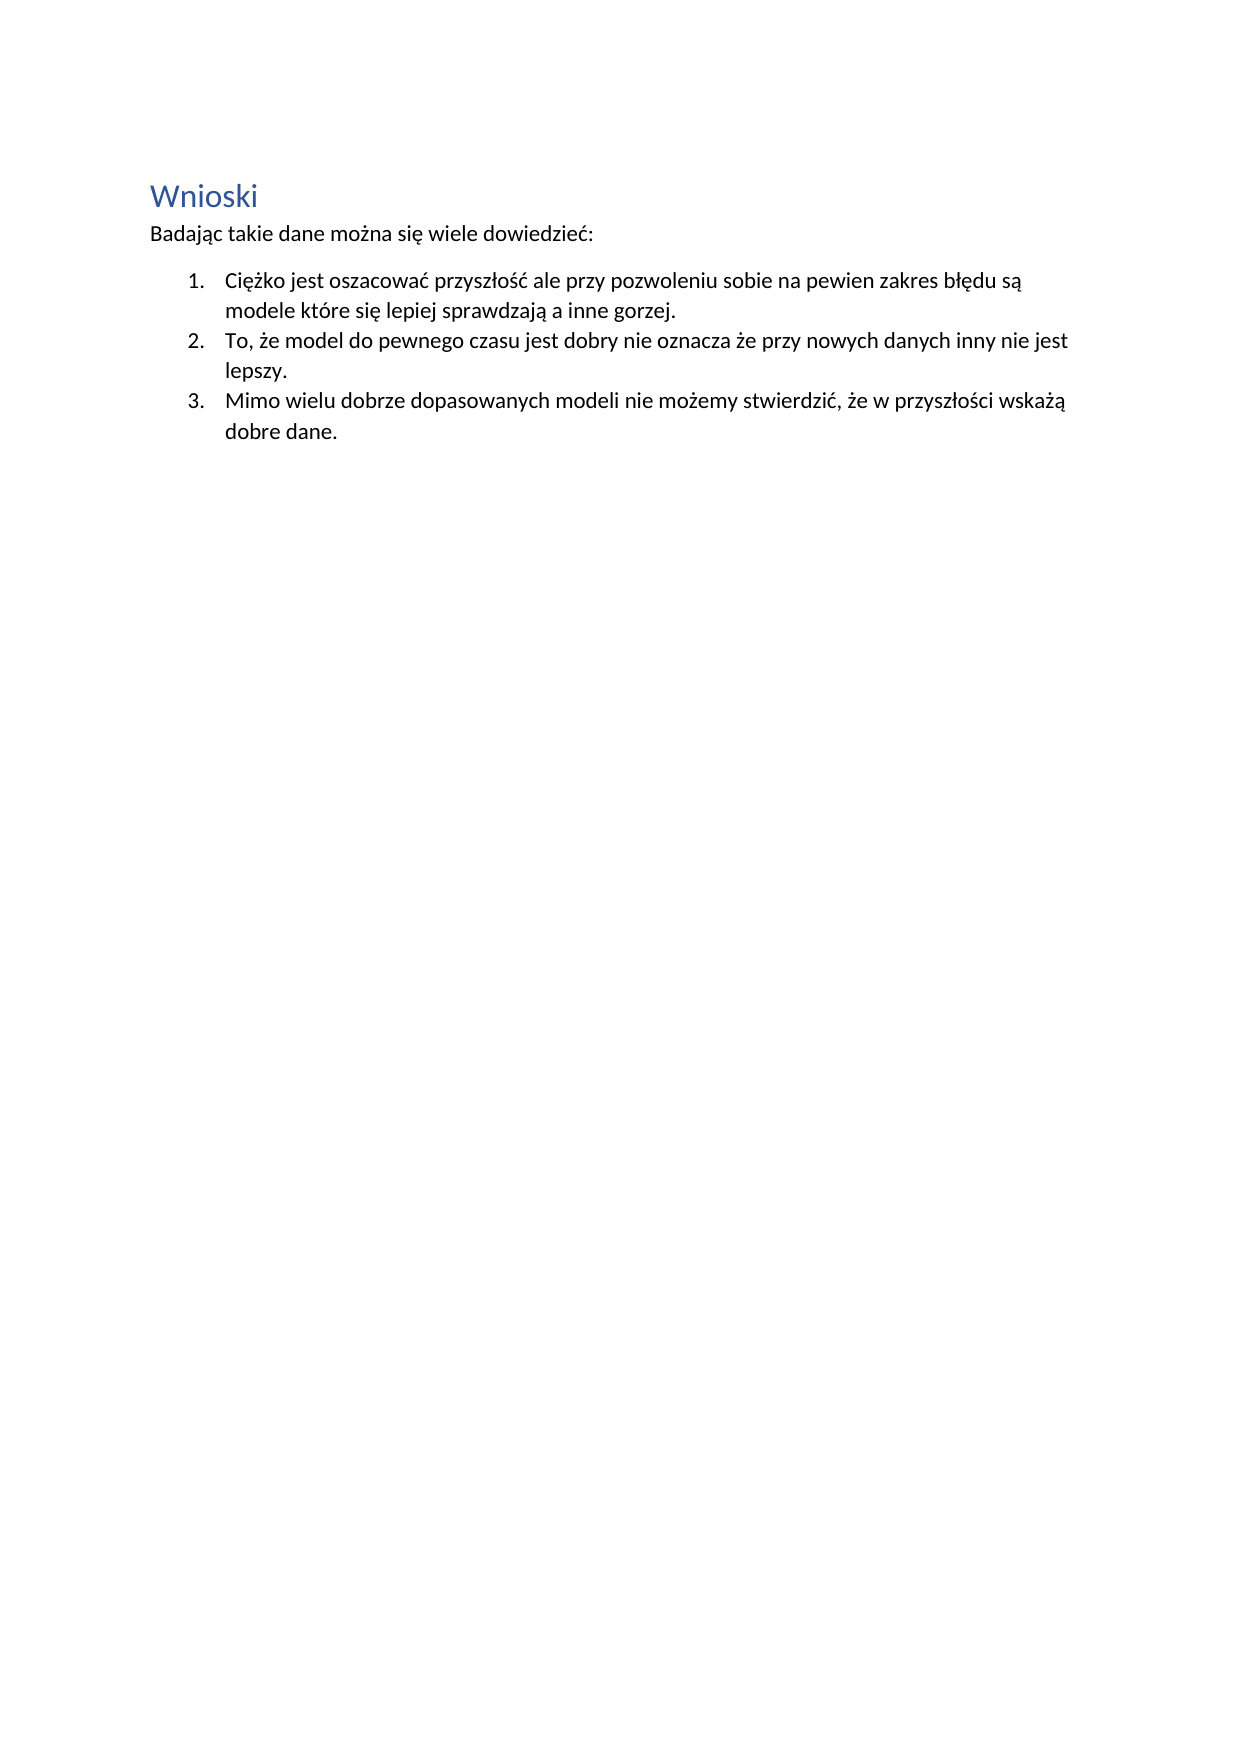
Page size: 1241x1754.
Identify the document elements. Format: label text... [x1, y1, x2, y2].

list Ciężko jest oszacować przyszłość ale przy pozwoleniu sobie na pewien zakres błędu są modele które się lepiej sprawdzają a inne gorzej. [187, 266, 1090, 324]
list Mimo wielu dobrze dopasowanych modeli nie możemy stwierdzić, że w przyszłości wskażą dobre dane. [187, 387, 1090, 445]
subtitle Wnioski [150, 175, 1090, 216]
list To, że model do pewnego czasu jest dobry nie oznacza że przy nowych danych inny nie jest lepszy. [187, 326, 1090, 384]
text Badając takie dane można się wiele dowiedzieć: [150, 219, 1090, 247]
